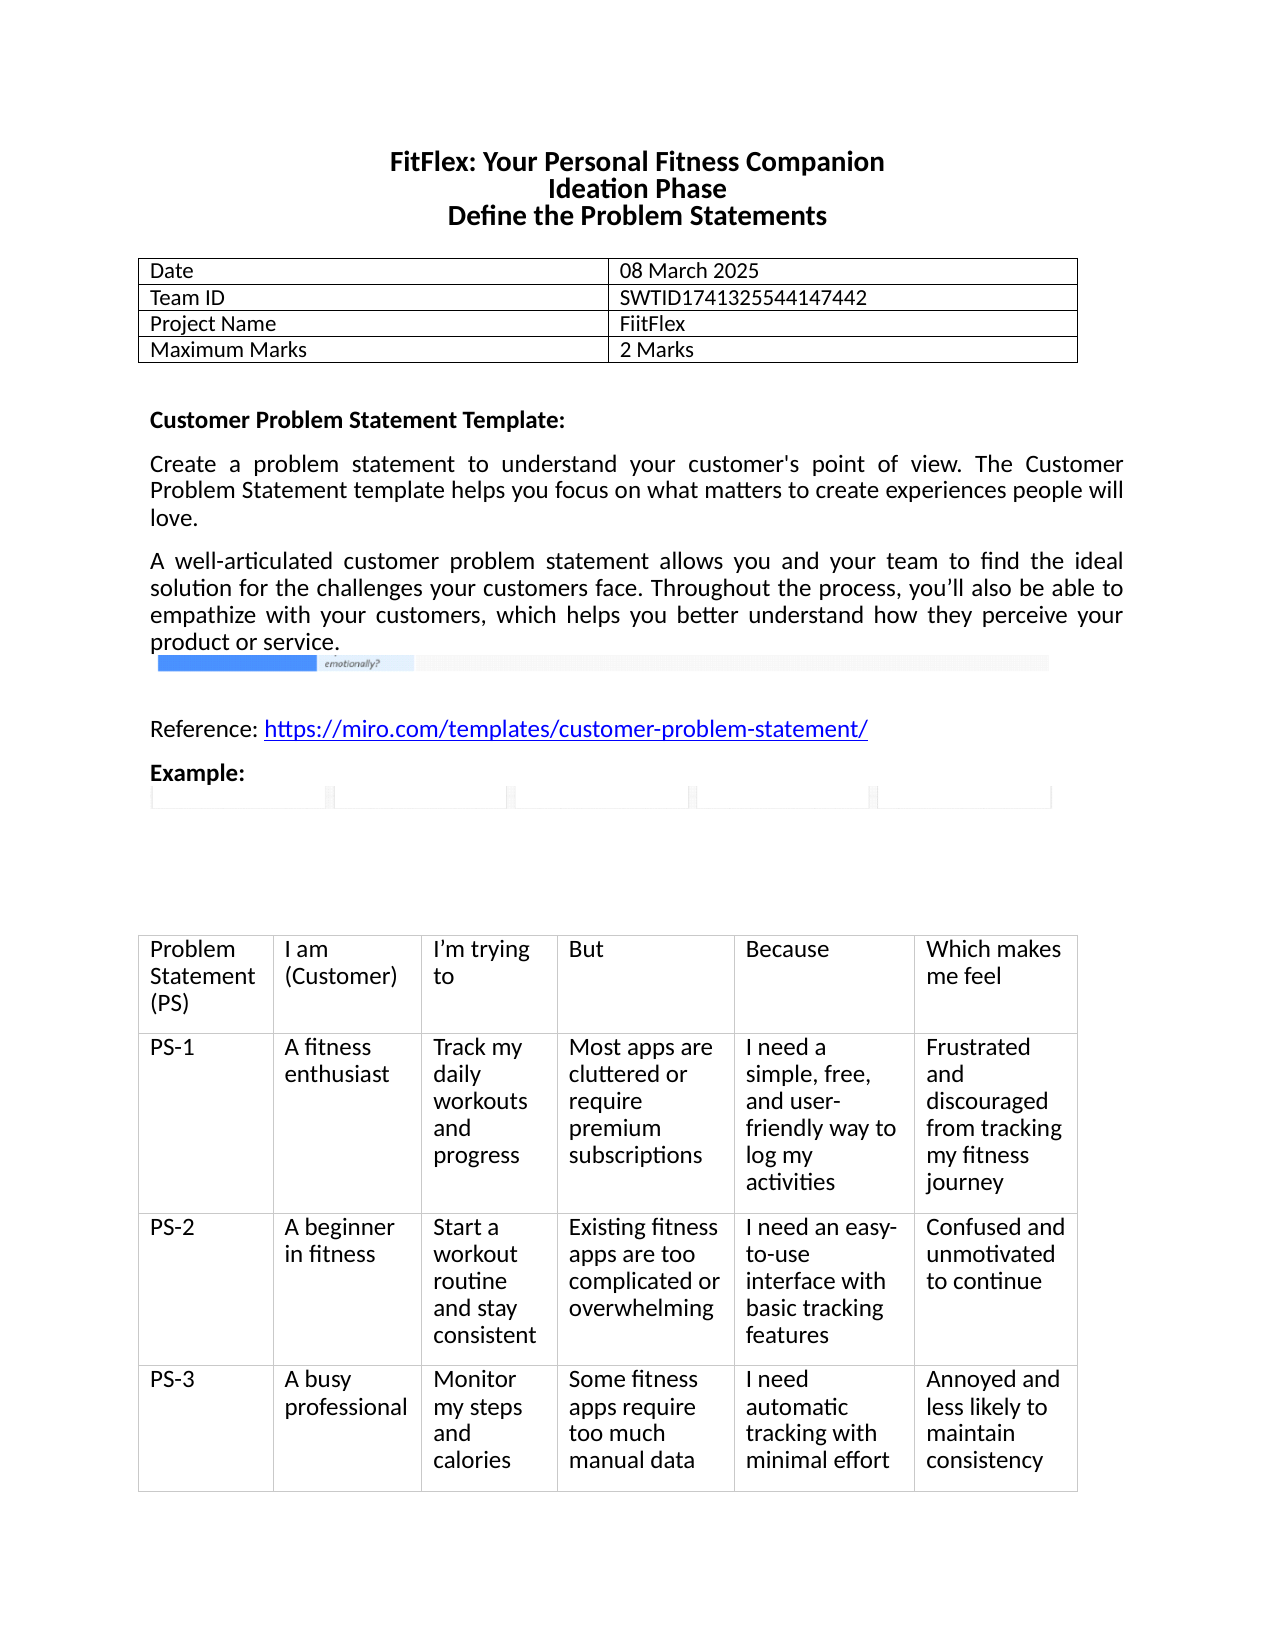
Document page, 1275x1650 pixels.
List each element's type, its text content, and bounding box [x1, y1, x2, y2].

table_cell A busy professional [274, 1366, 421, 1491]
table_cell Team ID [139, 285, 608, 310]
table_cell SWTID1741325544147442 [609, 285, 1077, 310]
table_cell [558, 1366, 734, 1491]
table_cell Project Name [139, 311, 608, 336]
table_cell Start a workout routine and stay consistent [422, 1214, 557, 1365]
table_cell Most apps are cluttered or require premium subscriptions [558, 1034, 734, 1213]
table_cell I need a simple, free, and user-friendly way to log my activities [735, 1034, 914, 1213]
table_header Which makes me feel [915, 936, 1077, 1033]
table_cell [422, 1366, 557, 1491]
text FitFlex: Your Personal Fitness Companion [150, 150, 1125, 177]
text A well-articulated customer problem statement allows you and your team to find the ideal solution for the challenges your customers face. Throughout the process, you’ll also be able to empathize with your customers, which helps you better understand how they perceive your product or service. [150, 548, 1125, 656]
text Example: [150, 760, 1125, 787]
table_cell Track my daily workouts and progress [422, 1034, 557, 1213]
table_header Date [139, 259, 608, 284]
table_header I am (Customer) [274, 936, 421, 1033]
text Reference: https://miro.com/templates/customer-problem-statement/ [150, 716, 1125, 743]
text Customer Problem Statement Template: [150, 407, 1125, 434]
table_cell Maximum Marks [139, 337, 608, 362]
table_cell I need an easy-to-use interface with basic tracking features [735, 1214, 914, 1365]
table_cell PS-2 [139, 1214, 273, 1365]
table_cell PS-3 [139, 1366, 273, 1491]
table_cell 2 Marks [609, 337, 1077, 362]
table_header Because [735, 936, 914, 1033]
text Create a problem statement to understand your customer's point of view. The Customer Problem Statement template helps you focus on what matters to create experiences people will love. [150, 450, 1125, 531]
table_cell A beginner in fitness [274, 1214, 421, 1365]
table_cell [915, 1366, 1077, 1491]
table_header 08 March 2025 [609, 259, 1077, 284]
table_header Problem Statement (PS) [139, 936, 273, 1033]
table_cell PS-1 [139, 1034, 273, 1213]
table_header But [558, 936, 734, 1033]
table_header I’m trying to [422, 936, 557, 1033]
text Ideation Phase [150, 177, 1125, 204]
text Define the Problem Statements [150, 204, 1125, 231]
table_cell FiitFlex [609, 311, 1077, 336]
table_cell A fitness enthusiast [274, 1034, 421, 1213]
table_cell Confused and unmotivated to continue [915, 1214, 1077, 1365]
table_cell Existing fitness apps are too complicated or overwhelming [558, 1214, 734, 1365]
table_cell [735, 1366, 914, 1491]
table_cell Frustrated and discouraged from tracking my fitness journey [915, 1034, 1077, 1213]
